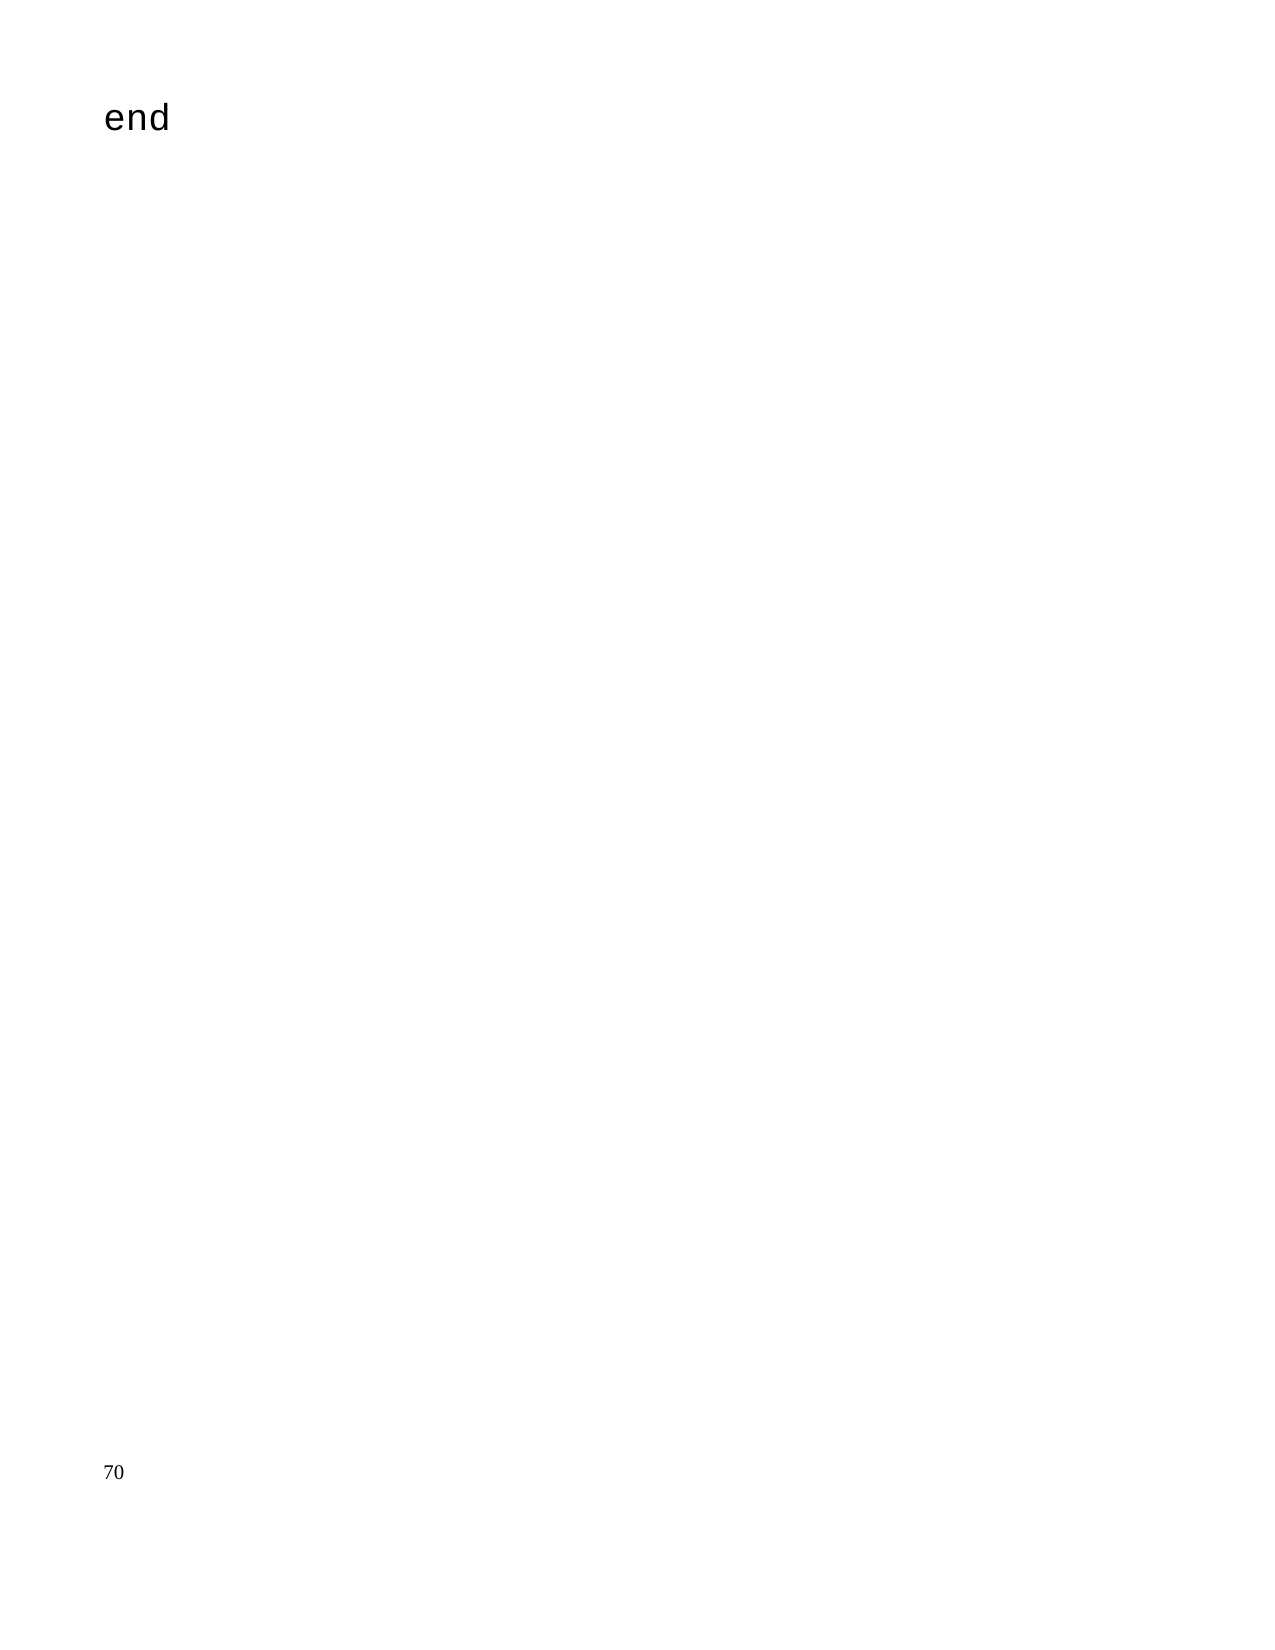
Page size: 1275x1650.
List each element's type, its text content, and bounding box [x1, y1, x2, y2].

text end [103, 99, 1275, 142]
